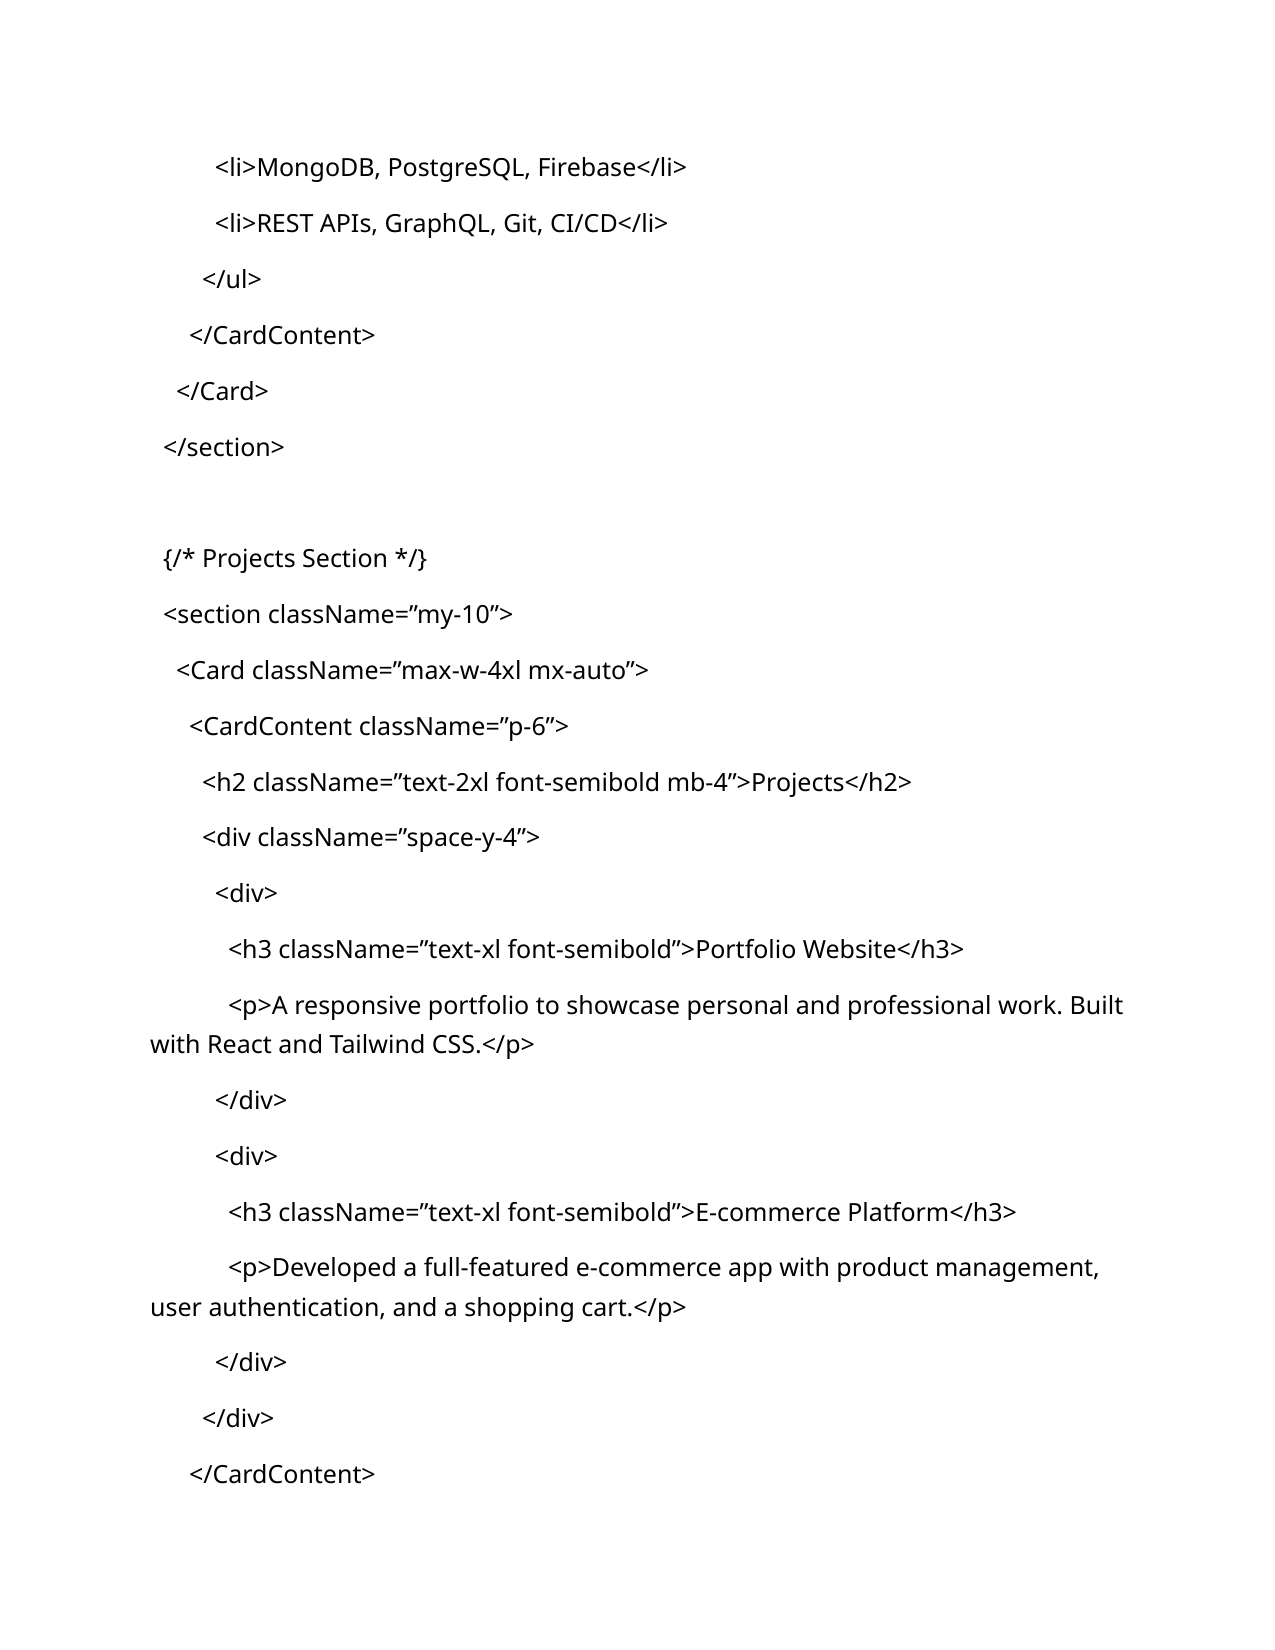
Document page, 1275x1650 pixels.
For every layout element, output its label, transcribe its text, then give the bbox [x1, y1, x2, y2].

text <Card className=”max-w-4xl mx-auto”> [150, 652, 1125, 687]
text <h3 className=”text-xl font-semibold”>Portfolio Website</h3> [150, 932, 1125, 966]
text <li>MongoDB, PostgreSQL, Firebase</li> [150, 150, 1125, 184]
text <CardContent className=”p-6”> [150, 708, 1125, 742]
text </div> [150, 1082, 1125, 1117]
text </Card> [150, 373, 1125, 407]
text </div> [150, 1401, 1125, 1435]
text <h2 className=”text-2xl font-semibold mb-4”>Projects</h2> [150, 764, 1125, 798]
text </CardContent> [150, 317, 1125, 352]
text </ul> [150, 262, 1125, 296]
text </section> [150, 429, 1125, 463]
text <p>Developed a full-featured e-commerce app with product management, user authentication, and a shopping cart.</p> [150, 1250, 1125, 1323]
text <section className=”my-10”> [150, 597, 1125, 631]
text </div> [150, 1345, 1125, 1379]
text <li>REST APIs, GraphQL, Git, CI/CD</li> [150, 206, 1125, 240]
text <div> [150, 876, 1125, 910]
text <p>A responsive portfolio to showcase personal and professional work. Built with React and Tailwind CSS.</p> [150, 987, 1125, 1061]
text <h3 className=”text-xl font-semibold”>E-commerce Platform</h3> [150, 1194, 1125, 1228]
text <div> [150, 1138, 1125, 1172]
text <div className=”space-y-4”> [150, 820, 1125, 854]
text </CardContent> [150, 1457, 1125, 1491]
text {/* Projects Section */} [150, 541, 1125, 575]
